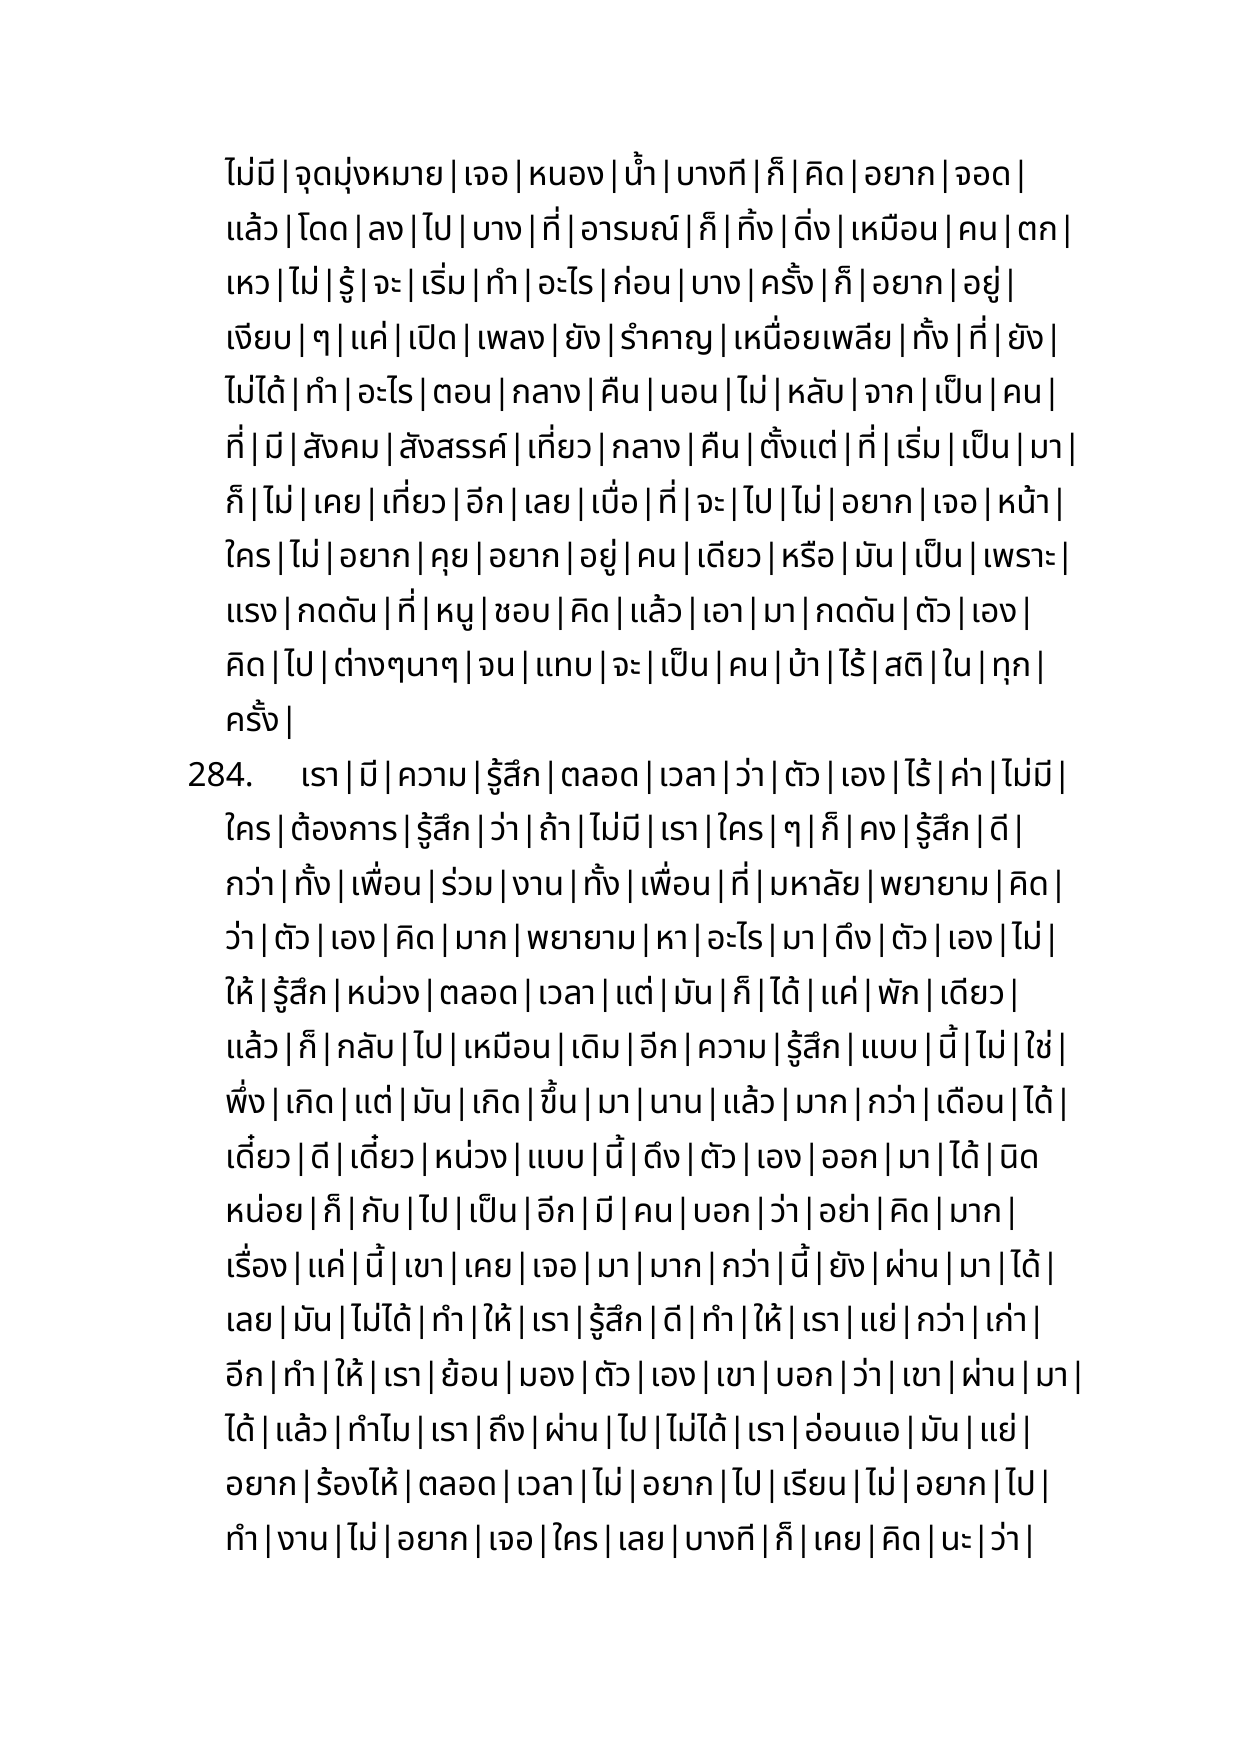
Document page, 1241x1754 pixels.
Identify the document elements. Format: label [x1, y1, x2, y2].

list [187, 150, 1090, 746]
list [187, 750, 1090, 1565]
